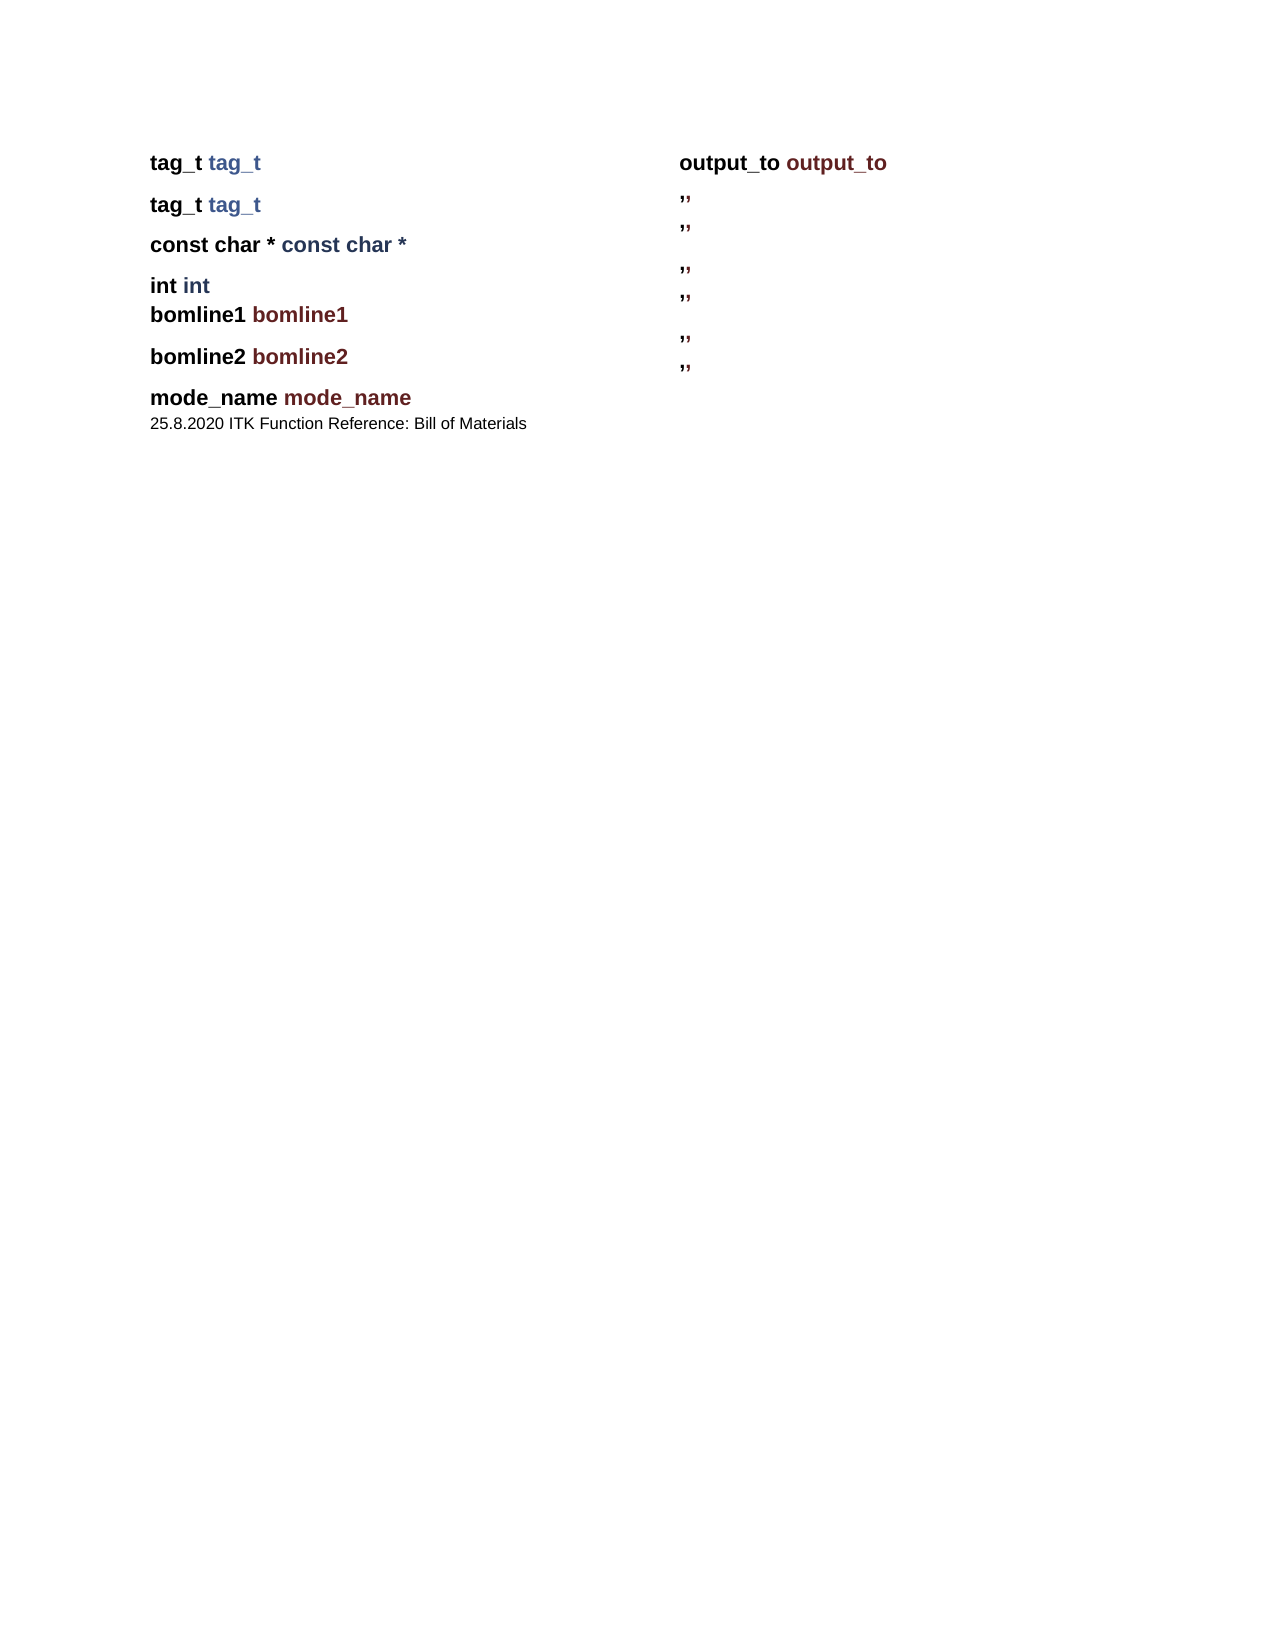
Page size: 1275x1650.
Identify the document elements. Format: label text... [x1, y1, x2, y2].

text tag_t tag_t [150, 150, 596, 175]
text 25.8.2020 ITK Function Reference: Bill of Materials [150, 414, 1125, 433]
text output_to output_to [679, 150, 1125, 175]
text ,, [679, 208, 1125, 233]
text tag_t tag_t [150, 191, 596, 217]
text ,, [679, 348, 1125, 373]
text ,, [679, 319, 1125, 344]
text mode_name mode_name [150, 385, 596, 410]
text bomline1 bomline1 [150, 302, 596, 327]
text const char * const char * [150, 232, 596, 258]
text ,, [679, 249, 1125, 274]
text int int [150, 273, 596, 298]
text bomline2 bomline2 [150, 344, 596, 369]
text ,, [679, 278, 1125, 303]
text ,, [679, 179, 1125, 204]
